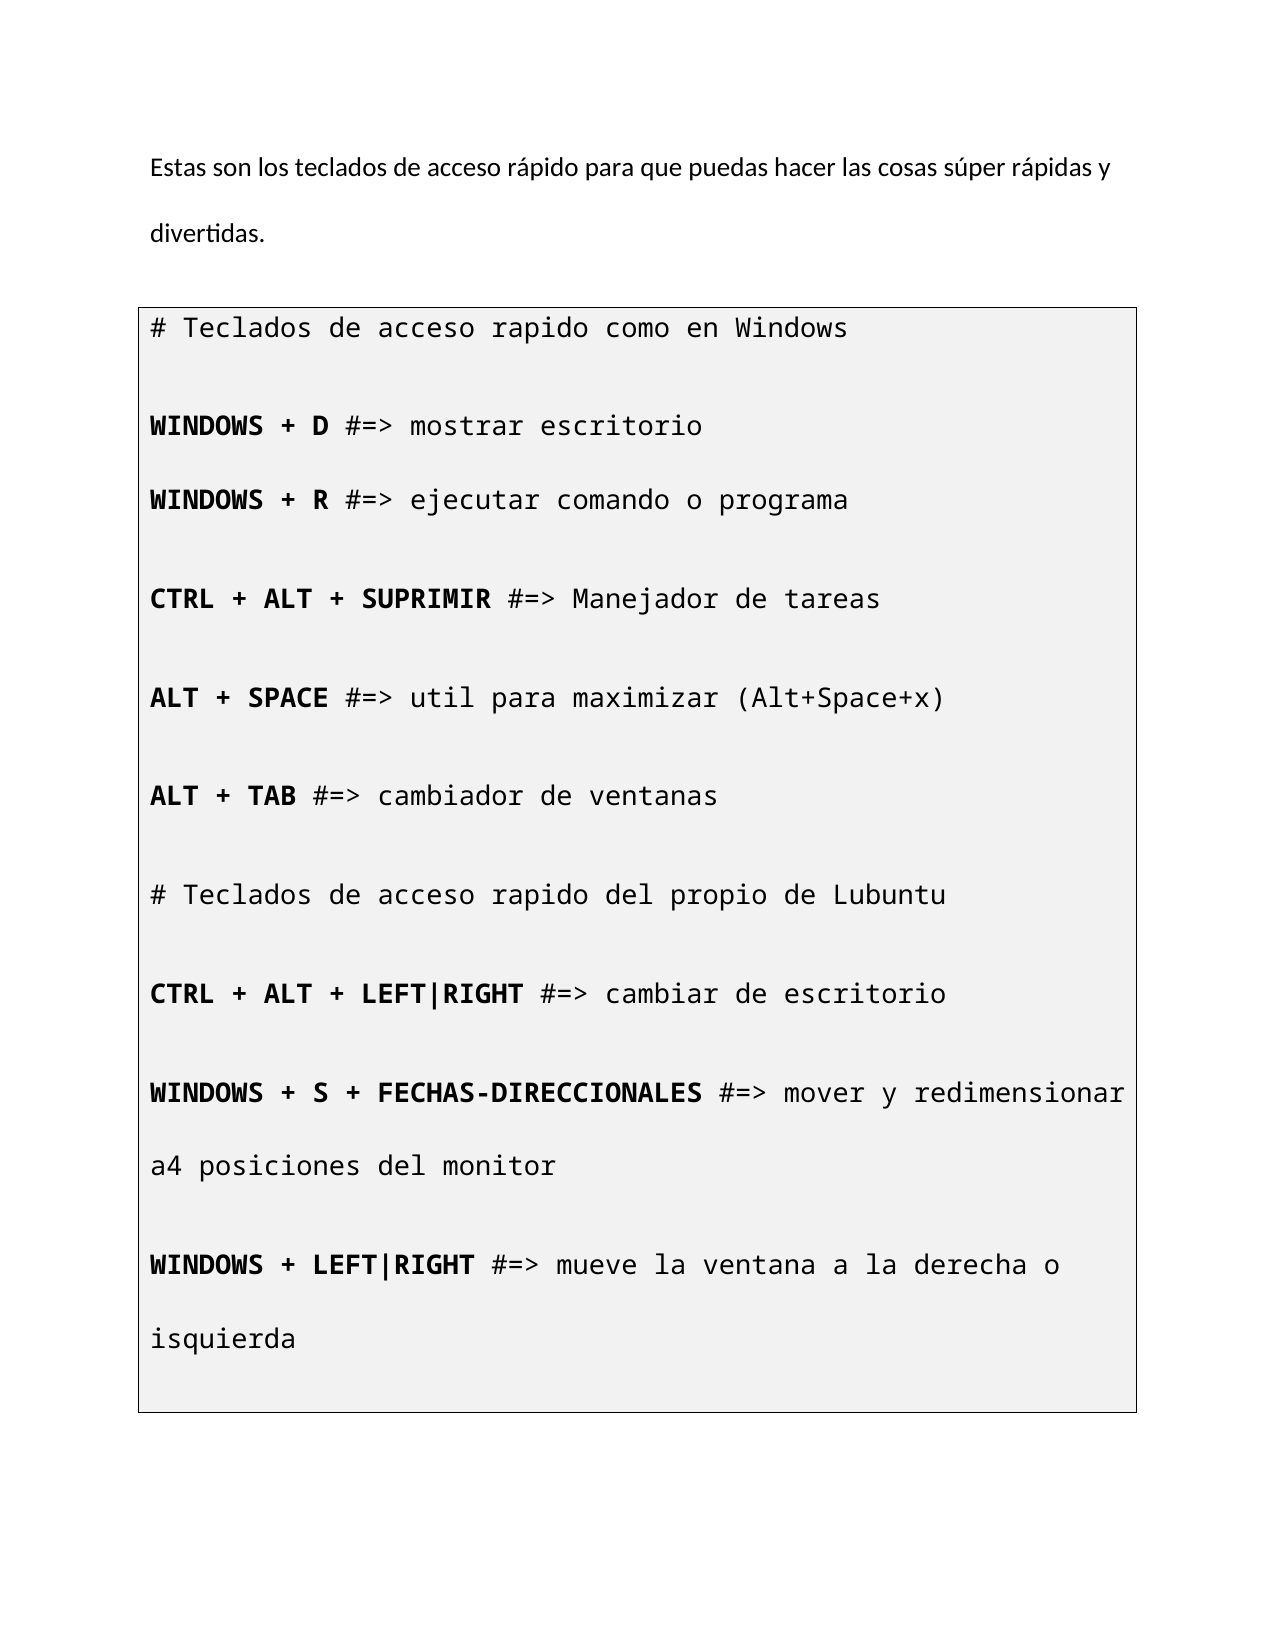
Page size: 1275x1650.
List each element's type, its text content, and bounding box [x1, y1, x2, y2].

text Estas son los teclados de acceso rápido para que puedas hacer las cosas súper rápidas y divertidas. [150, 150, 1125, 249]
